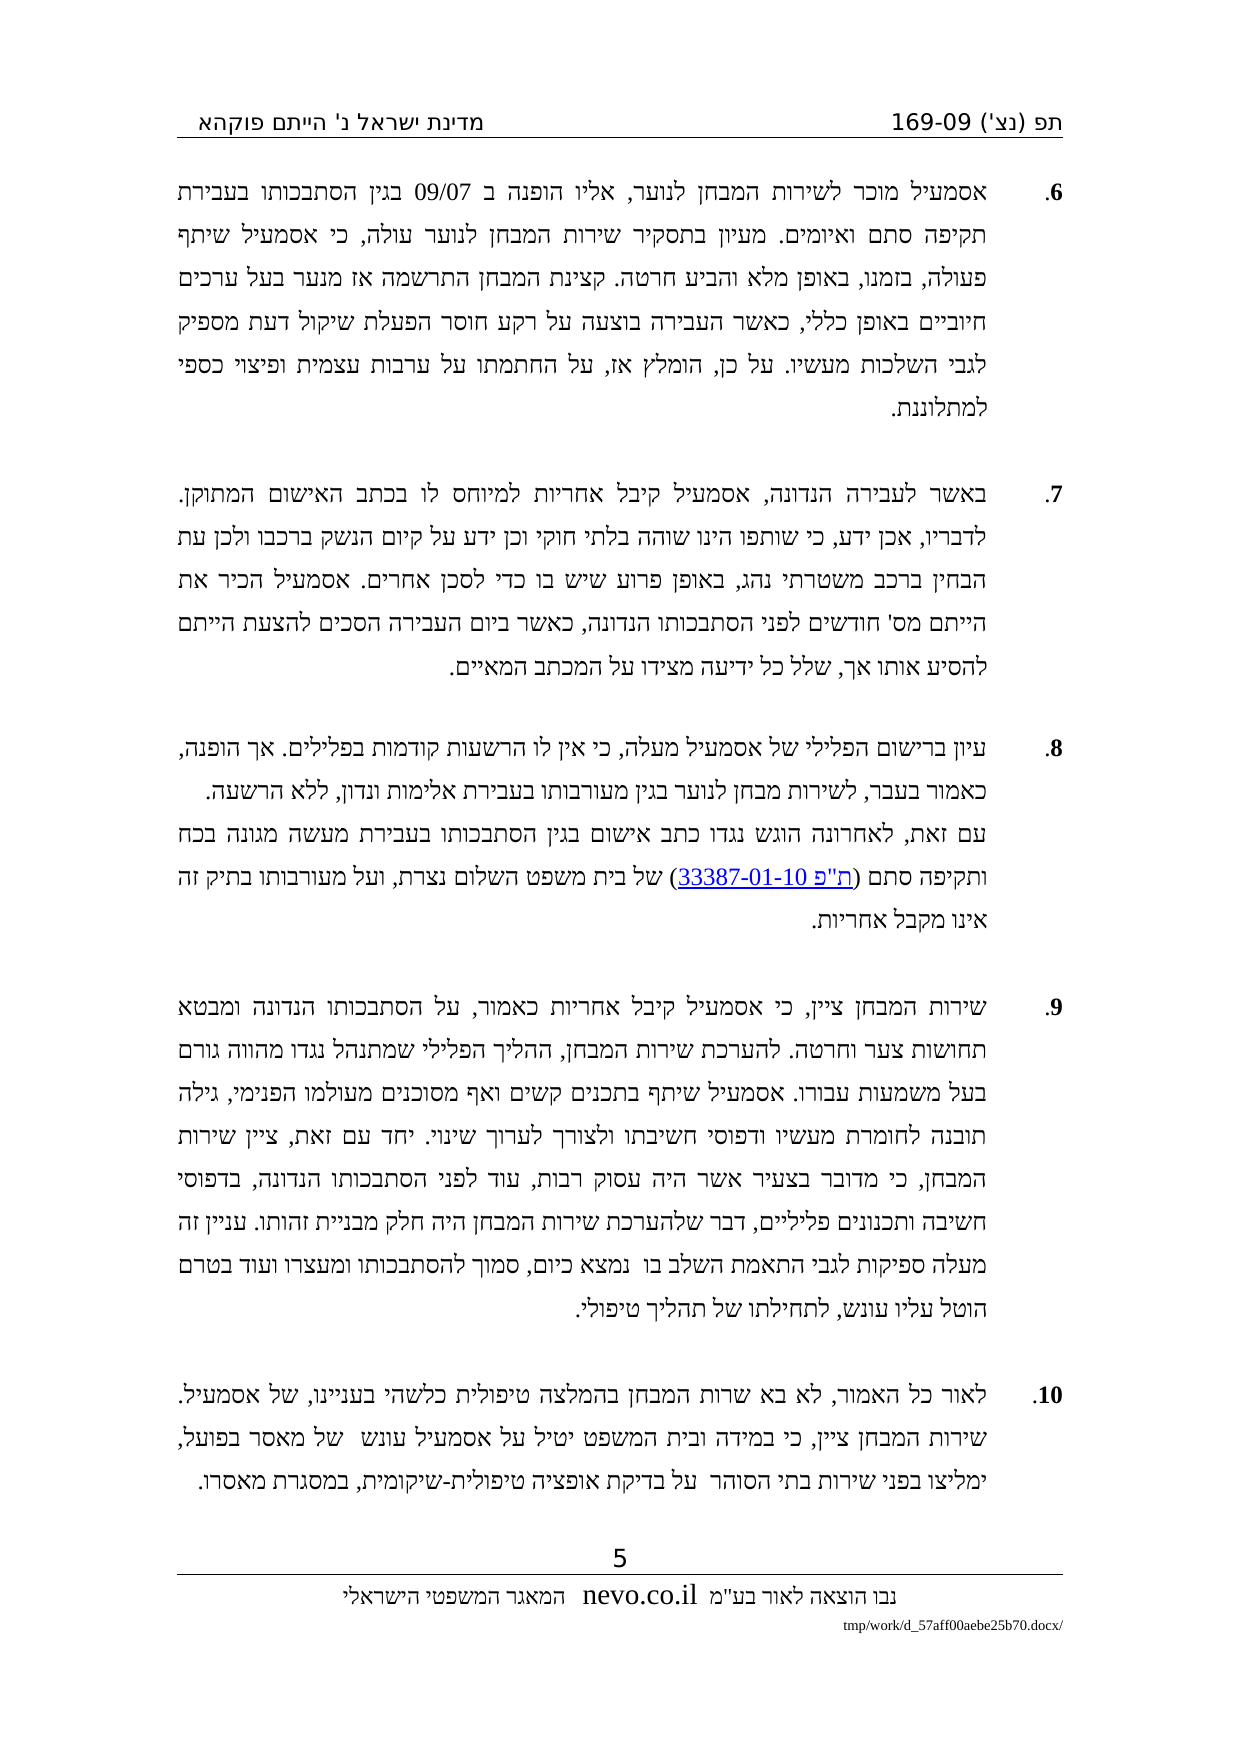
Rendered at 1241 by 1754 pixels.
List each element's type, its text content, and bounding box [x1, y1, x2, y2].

text 6. אסמעיל מוכר לשירות המבחן לנוער, אליו הופנה ב 09/07 בגין הסתבכותו בעבירת תקיפה סתם ואיומים. מעיון בתסקיר שירות המבחן לנוער עולה, כי אסמעיל שיתף פעולה, בזמנו, באופן מלא והביע חרטה. קצינת המבחן התרשמה אז מנער בעל ערכים חיוביים באופן כללי, כאשר העבירה בוצעה על רקע חוסר הפעלת שיקול דעת מספיק לגבי השלכות מעשיו. על כן, הומלץ אז, על החתמתו על ערבות עצמית ופיצוי כספי למתלוננת. [177, 177, 1063, 422]
text 10. לאור כל האמור, לא בא שרות המבחן בהמלצה טיפולית כלשהי בעניינו, של אסמעיל. שירות המבחן ציין, כי במידה ובית המשפט יטיל על אסמעיל עונש של מאסר בפועל, ימליצו בפני שירות בתי הסוהר על בדיקת אופציה טיפולית-שיקומית, במסגרת מאסרו. [177, 1380, 1063, 1495]
text 8. עיון ברישום הפלילי של אסמעיל מעלה, כי אין לו הרשעות קודמות בפלילים. אך הופנה, כאמור בעבר, לשירות מבחן לנוער בגין מעורבותו בעבירת אלימות ונדון, ללא הרשעה. [177, 733, 1063, 805]
text עם זאת, לאחרונה הוגש נגדו כתב אישום בגין הסתבכותו בעבירת מעשה מגונה בכח ותקיפה סתם (ת"פ 33387-01-10) של בית משפט השלום נצרת, ועל מעורבותו בתיק זה אינו מקבל אחריות. [177, 819, 1063, 934]
text 9. שירות המבחן ציין, כי אסמעיל קיבל אחריות כאמור, על הסתבכותו הנדונה ומבטא תחושות צער וחרטה. להערכת שירות המבחן, ההליך הפלילי שמתנהל נגדו מהווה גורם בעל משמעות עבורו. אסמעיל שיתף בתכנים קשים ואף מסוכנים מעולמו הפנימי, גילה תובנה לחומרת מעשיו ודפוסי חשיבתו ולצורך לערוך שינוי. יחד עם זאת, ציין שירות המבחן, כי מדובר בצעיר אשר היה עסוק רבות, עוד לפני הסתבכותו הנדונה, בדפוסי חשיבה ותכנונים פליליים, דבר שלהערכת שירות המבחן היה חלק מבניית זהותו. עניין זה מעלה ספיקות לגבי התאמת השלב בו נמצא כיום, סמוך להסתבכותו ומעצרו ועוד בטרם הוטל עליו עונש, לתחילתו של תהליך טיפולי. [177, 992, 1063, 1322]
text 7. באשר לעבירה הנדונה, אסמעיל קיבל אחריות למיוחס לו בכתב האישום המתוקן. לדבריו, אכן ידע, כי שותפו הינו שוהה בלתי חוקי וכן ידע על קיום הנשק ברכבו ולכן עת הבחין ברכב משטרתי נהג, באופן פרוע שיש בו כדי לסכן אחרים. אסמעיל הכיר את הייתם מס' חודשים לפני הסתבכותו הנדונה, כאשר ביום העבירה הסכים להצעת הייתם להסיע אותו אך, שלל כל ידיעה מצידו על המכתב המאיים. [177, 479, 1063, 680]
